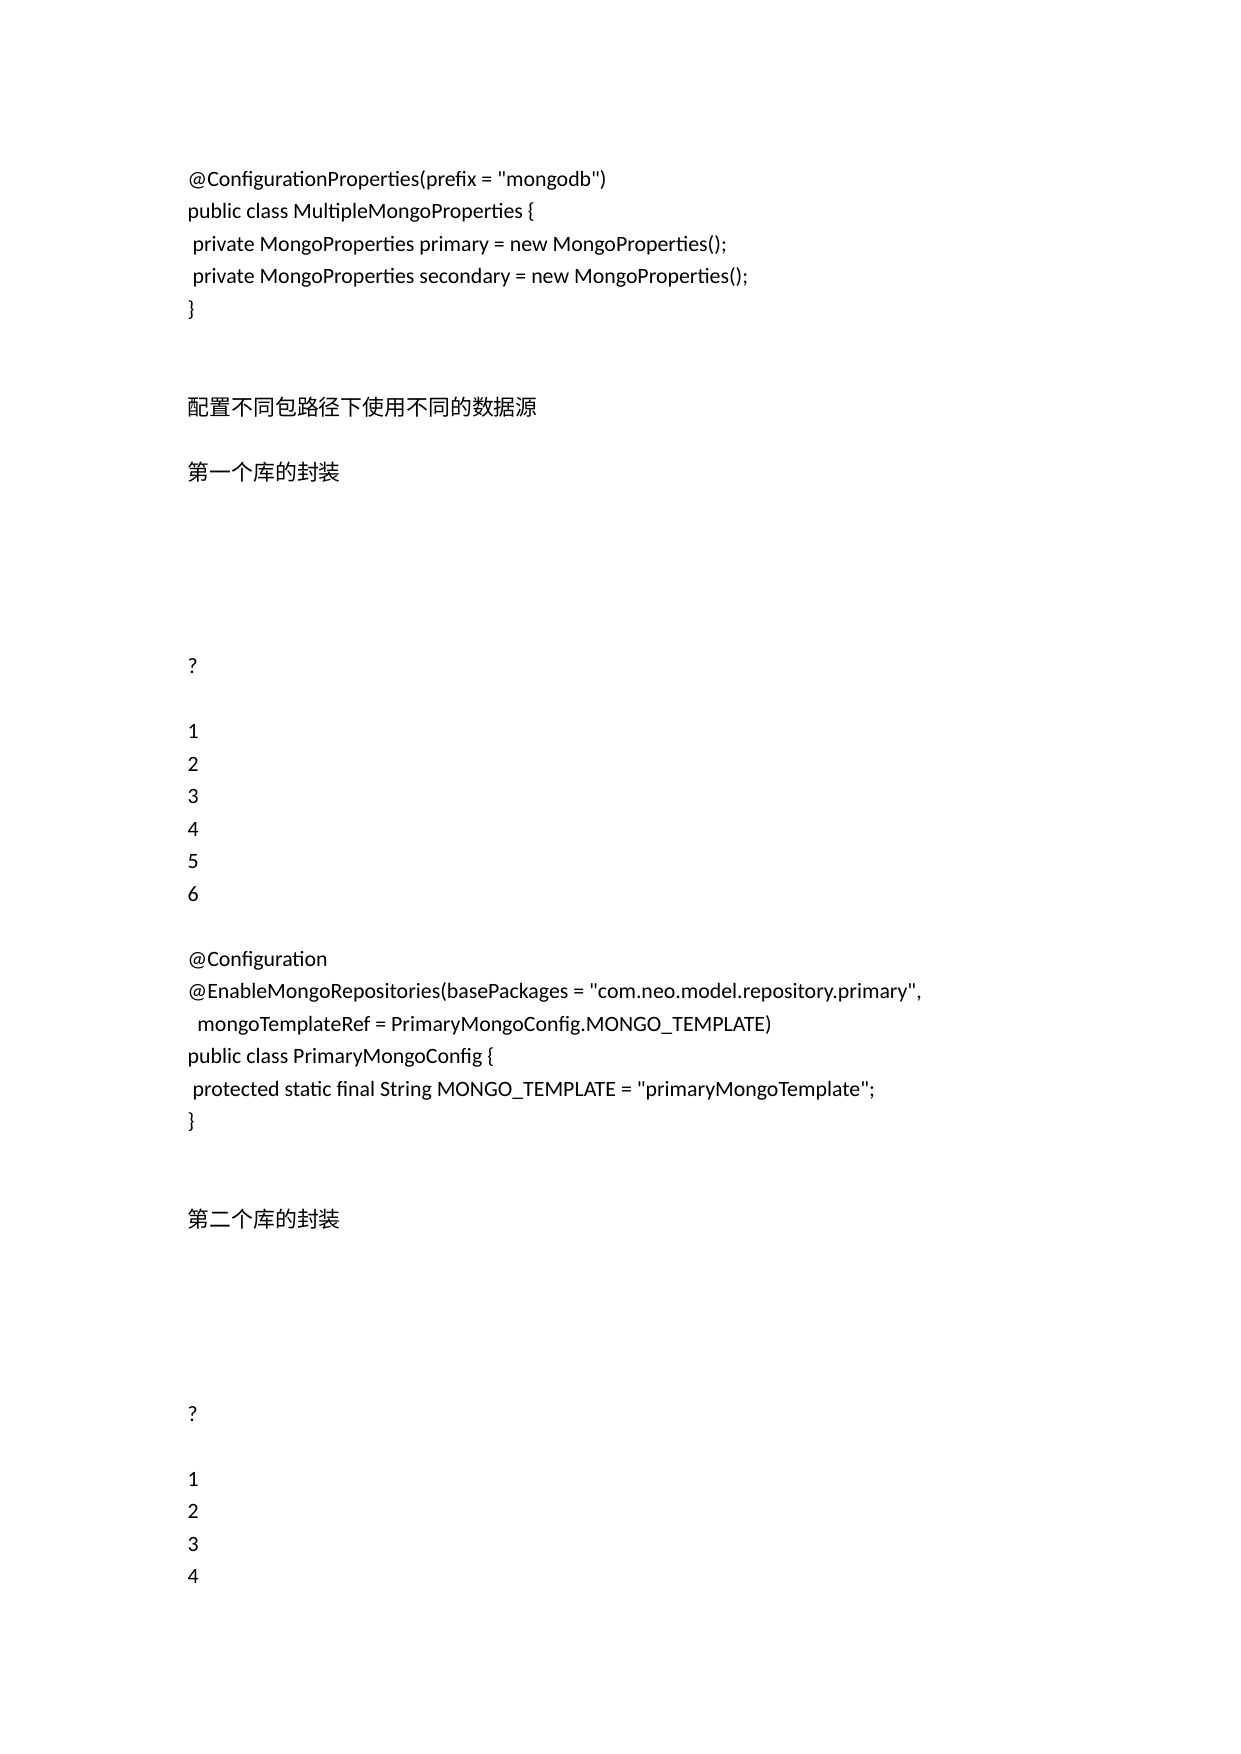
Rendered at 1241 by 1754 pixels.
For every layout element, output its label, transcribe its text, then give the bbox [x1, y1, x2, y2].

text @ConfigurationProperties(prefix = "mongodb") [187, 162, 1053, 194]
text public class MultipleMongoProperties { [187, 194, 1053, 227]
text protected static final String MONGO_TEMPLATE = "primaryMongoTemplate"; [187, 1072, 1053, 1104]
text 2 [187, 1494, 1053, 1527]
text 6 [187, 877, 1053, 909]
text 3 [187, 1527, 1053, 1559]
text ? [187, 649, 1053, 682]
text 1 [187, 714, 1053, 747]
text public class PrimaryMongoConfig { [187, 1039, 1053, 1072]
text private MongoProperties secondary = new MongoProperties(); [187, 259, 1053, 292]
text } [187, 292, 1053, 324]
text mongoTemplateRef = PrimaryMongoConfig.MONGO_TEMPLATE) [187, 1007, 1053, 1039]
text 2 [187, 747, 1053, 779]
text ? [187, 1397, 1053, 1429]
text @Configuration [187, 942, 1053, 974]
text 配置不同包路径下使用不同的数据源 [187, 389, 1053, 422]
text 3 [187, 779, 1053, 812]
text 4 [187, 1559, 1053, 1592]
text @EnableMongoRepositories(basePackages = "com.neo.model.repository.primary", [187, 974, 1053, 1007]
text 第二个库的封装 [187, 1202, 1053, 1234]
text 第一个库的封装 [187, 454, 1053, 487]
text 4 [187, 812, 1053, 844]
text private MongoProperties primary = new MongoProperties(); [187, 227, 1053, 259]
text } [187, 1104, 1053, 1137]
text 1 [187, 1462, 1053, 1494]
text 5 [187, 844, 1053, 877]
